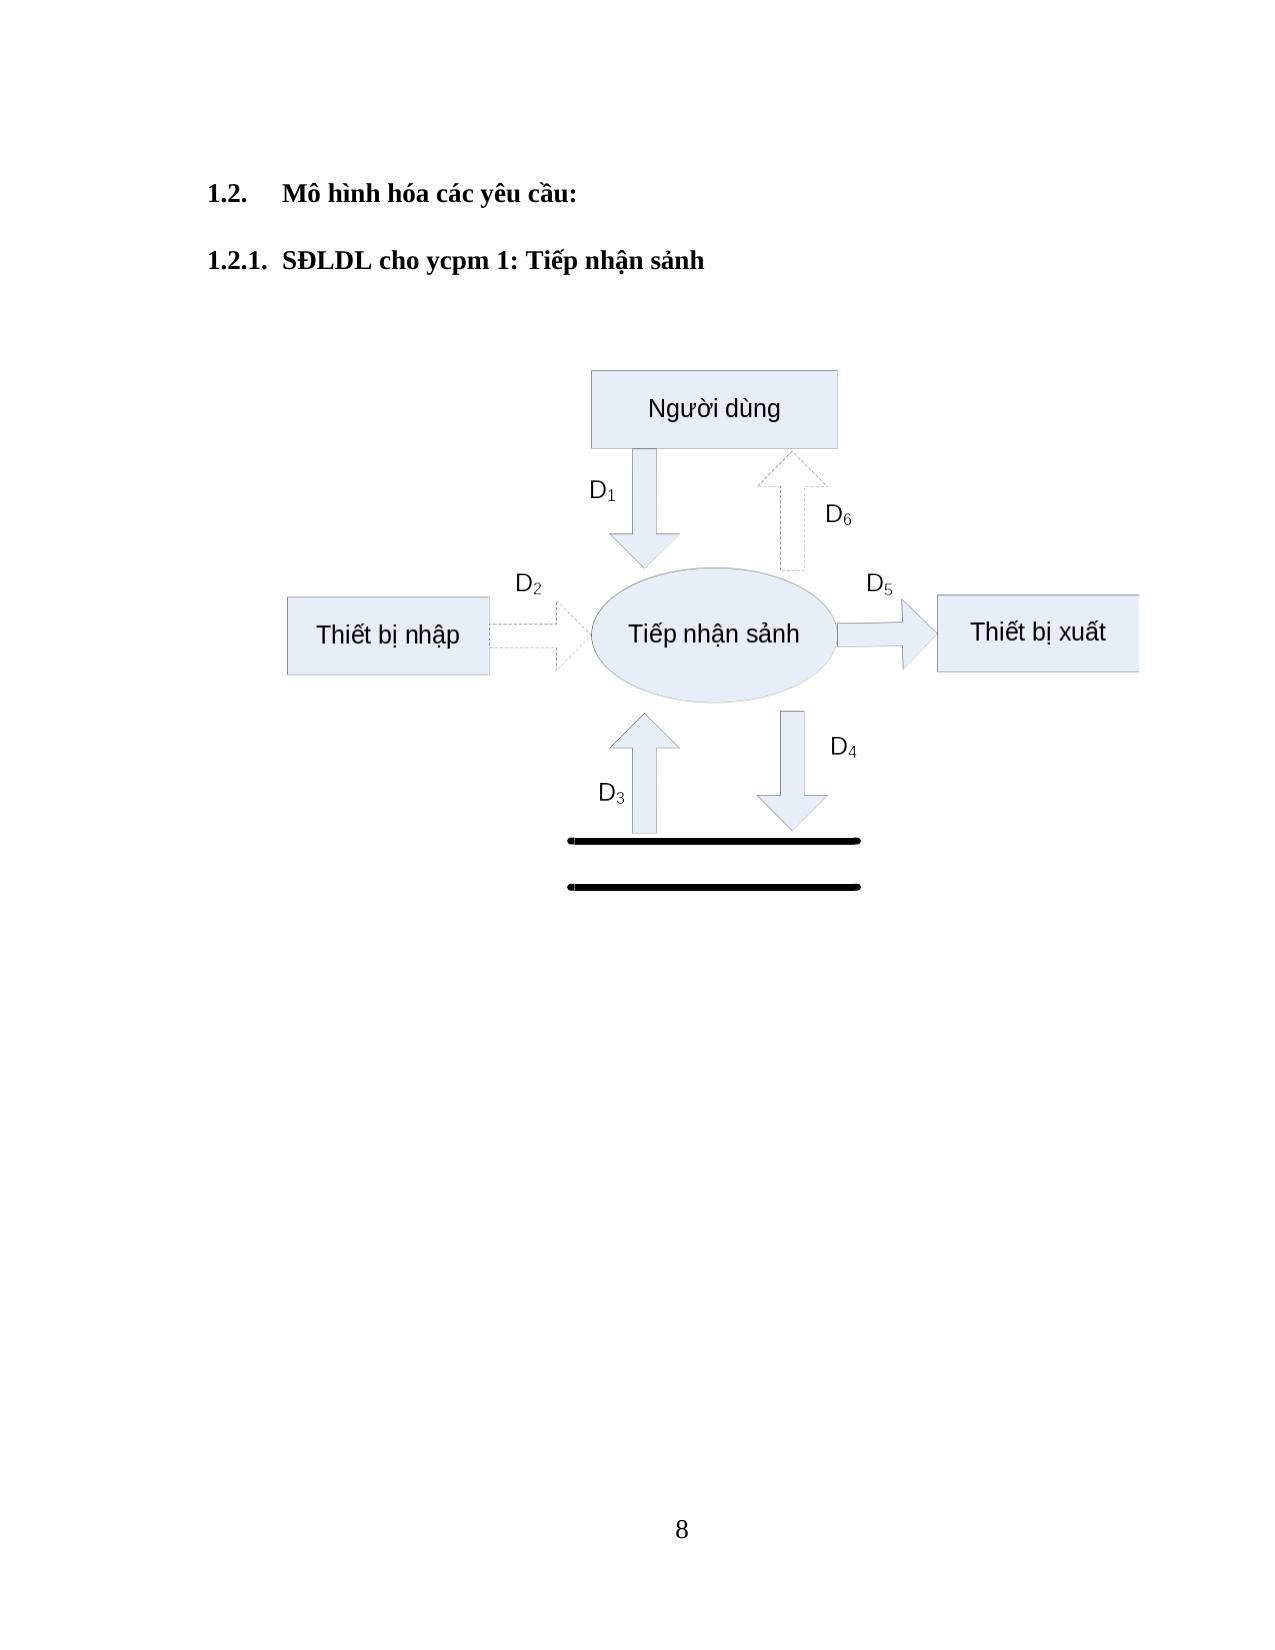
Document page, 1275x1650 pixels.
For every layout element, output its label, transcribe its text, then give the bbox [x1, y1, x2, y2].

subtitle Mô hình hóa các yêu cầu: [207, 177, 1157, 208]
subtitle SĐLDL cho ycpm 1: Tiếp nhận sảnh [207, 244, 1157, 276]
